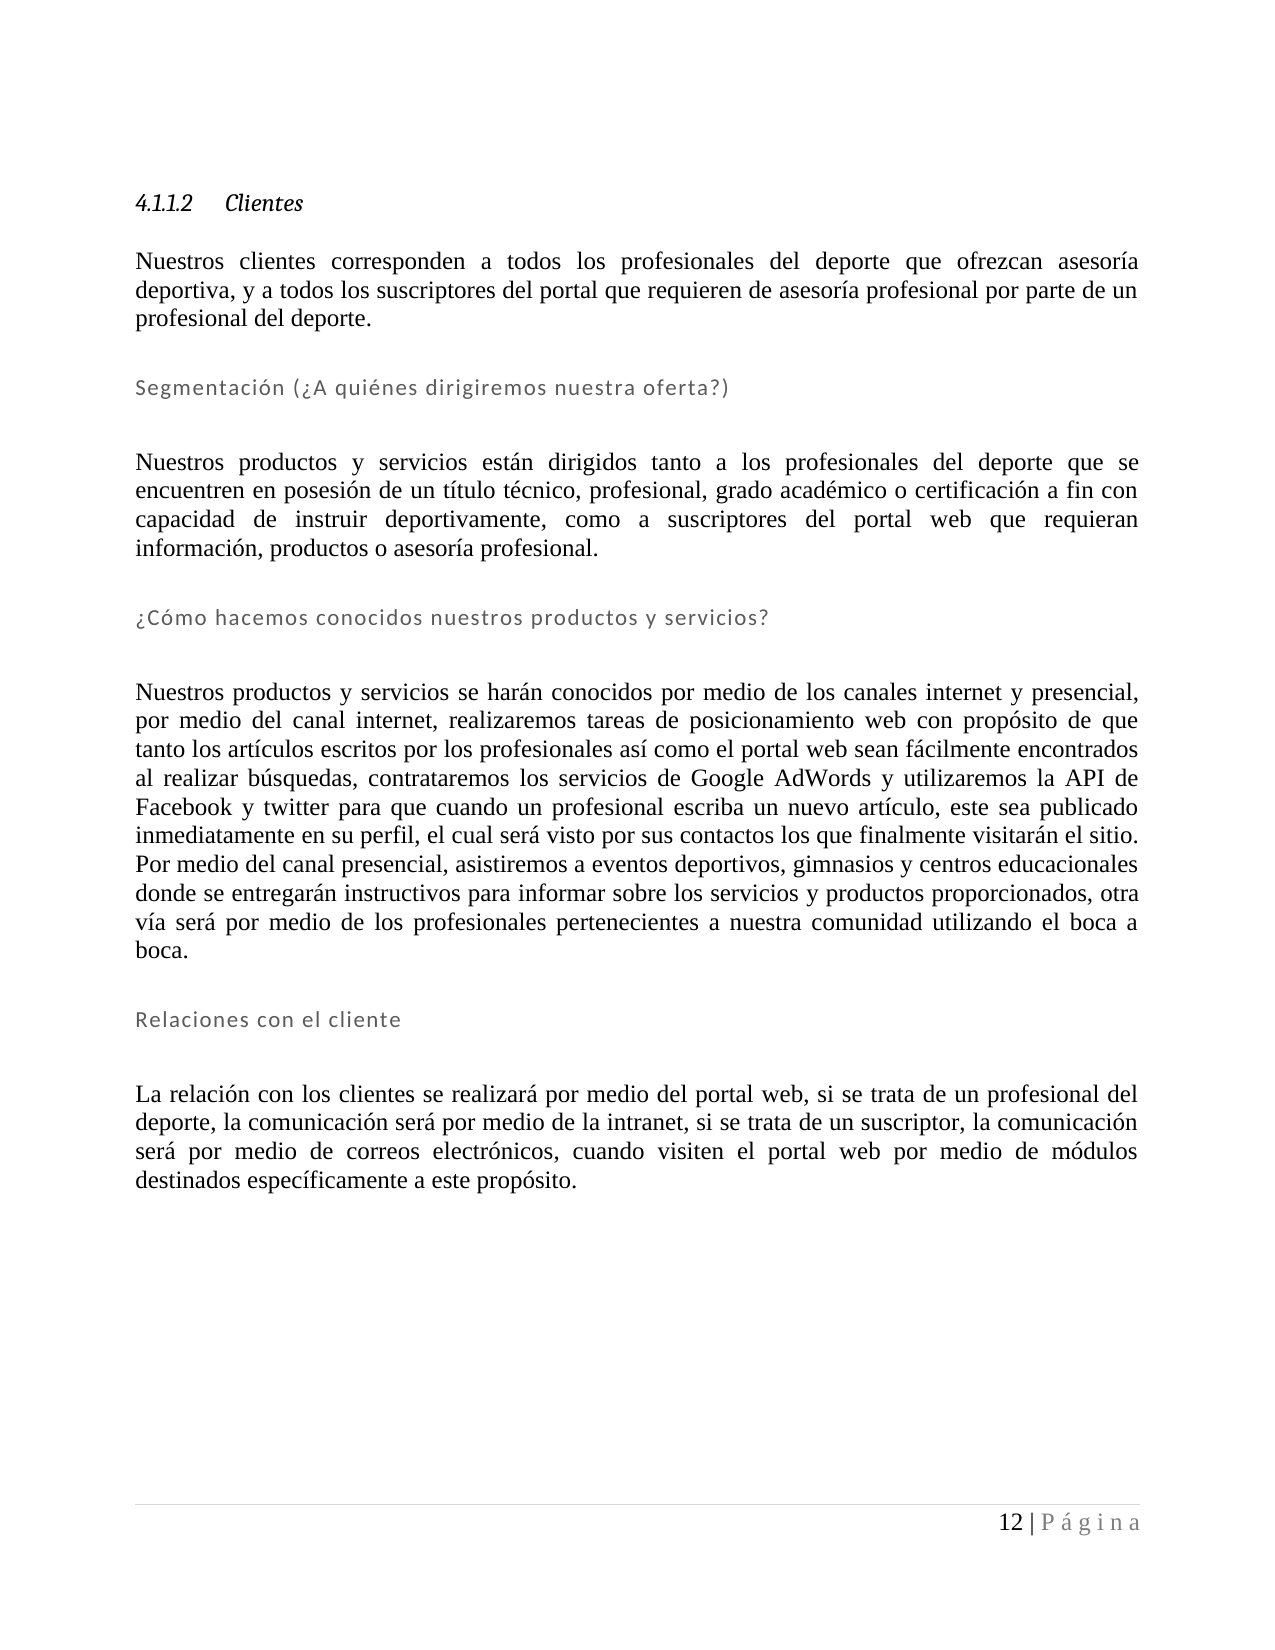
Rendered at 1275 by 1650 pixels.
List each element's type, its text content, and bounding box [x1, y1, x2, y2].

text Nuestros productos y servicios se harán conocidos por medio de los canales internet y presencial, por medio del canal internet, realizaremos tareas de posicionamiento web con propósito de que tanto los artículos escritos por los profesionales así como el portal web sean fácilmente encontrados al realizar búsquedas, contrataremos los servicios de Google AdWords y utilizaremos la API de Facebook y twitter para que cuando un profesional escriba un nuevo artículo, este sea publicado inmediatamente en su perfil, el cual será visto por sus contactos los que finalmente visitarán el sitio. Por medio del canal presencial, asistiremos a eventos deportivos, gimnasios y centros educacionales donde se entregarán instructivos para informar sobre los servicios y productos proporcionados, otra vía será por medio de los profesionales pertenecientes a nuestra comunidad utilizando el boca a boca. [135, 677, 1140, 964]
text Nuestros productos y servicios están dirigidos tanto a los profesionales del deporte que se encuentren en posesión de un título técnico, profesional, grado académico o certificación a fin con capacidad de instruir deportivamente, como a suscriptores del portal web que requieran información, productos o asesoría profesional. [135, 447, 1140, 562]
subtitle Relaciones con el cliente [135, 1005, 1140, 1033]
text La relación con los clientes se realizará por medio del portal web, si se trata de un profesional del deporte, la comunicación será por medio de la intranet, si se trata de un suscriptor, la comunicación será por medio de correos electrónicos, cuando visiten el portal web por medio de módulos destinados específicamente a este propósito. [135, 1079, 1140, 1194]
text Nuestros clientes corresponden a todos los profesionales del deporte que ofrezcan asesoría deportiva, y a todos los suscriptores del portal que requieren de asesoría profesional por parte de un profesional del deporte. [135, 246, 1140, 332]
subtitle Segmentación (¿A quiénes dirigiremos nuestra oferta?) [135, 373, 1140, 401]
subtitle ¿Cómo hacemos conocidos nuestros productos y servicios? [135, 603, 1140, 631]
subtitle Clientes [135, 188, 1140, 217]
